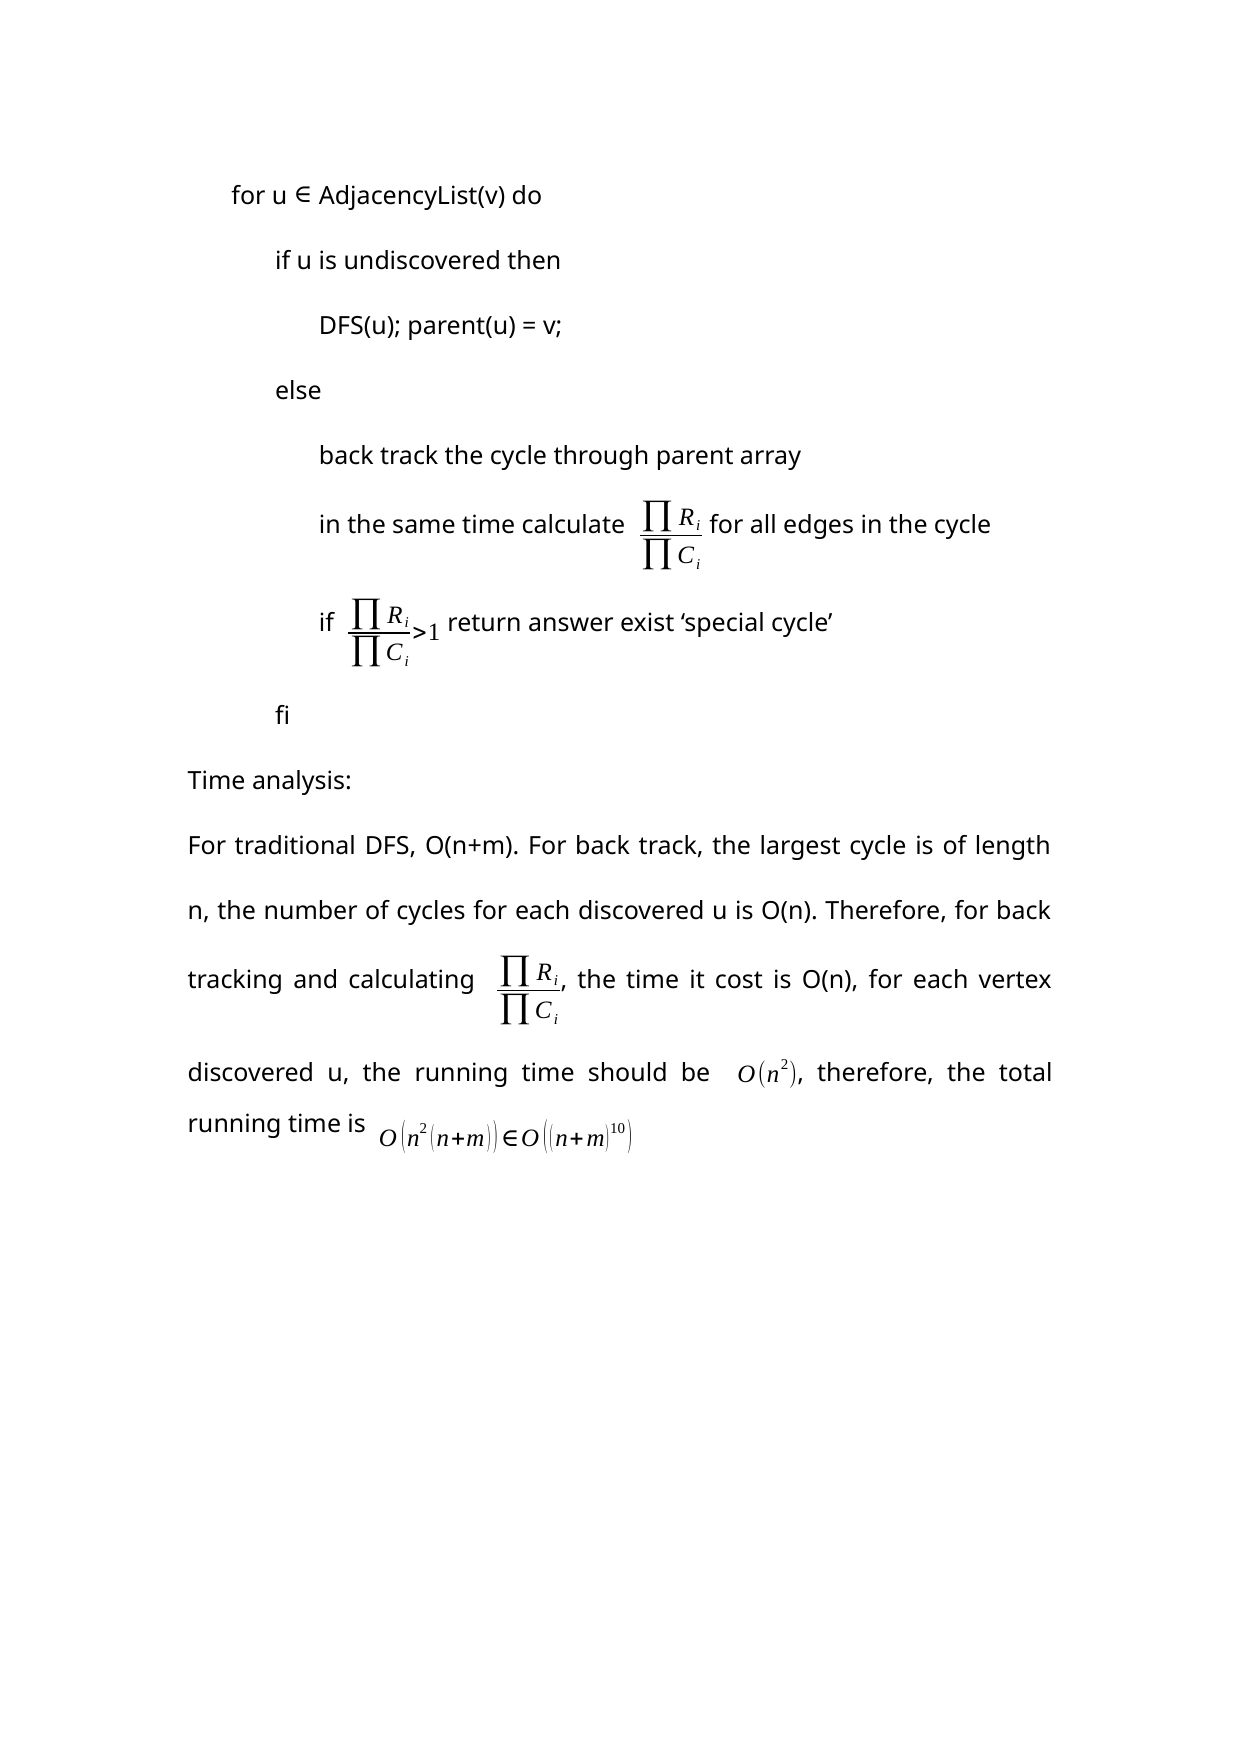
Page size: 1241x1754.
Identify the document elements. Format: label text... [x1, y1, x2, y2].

text fi [187, 682, 1053, 747]
text for u AdjacencyList(v) do [187, 162, 1053, 227]
text if return answer exist ‘special cycle’ [187, 584, 1053, 682]
text DFS(u); parent(u) = v; [187, 292, 1053, 357]
text else [187, 357, 1053, 422]
text Time analysis: [187, 747, 1053, 812]
text in the same time calculate for all edges in the cycle [187, 487, 1053, 584]
text if u is undiscovered then [187, 227, 1053, 292]
text back track the cycle through parent array [187, 422, 1053, 487]
text For traditional DFS, O(n+m). For back track, the largest cycle is of length n, the number of cycles for each discovered u is O(n). Therefore, for back tracking and calculating , the time it cost is O(n), for each vertex discovered u, the running time should be , therefore, the total running time is [187, 812, 1053, 1169]
